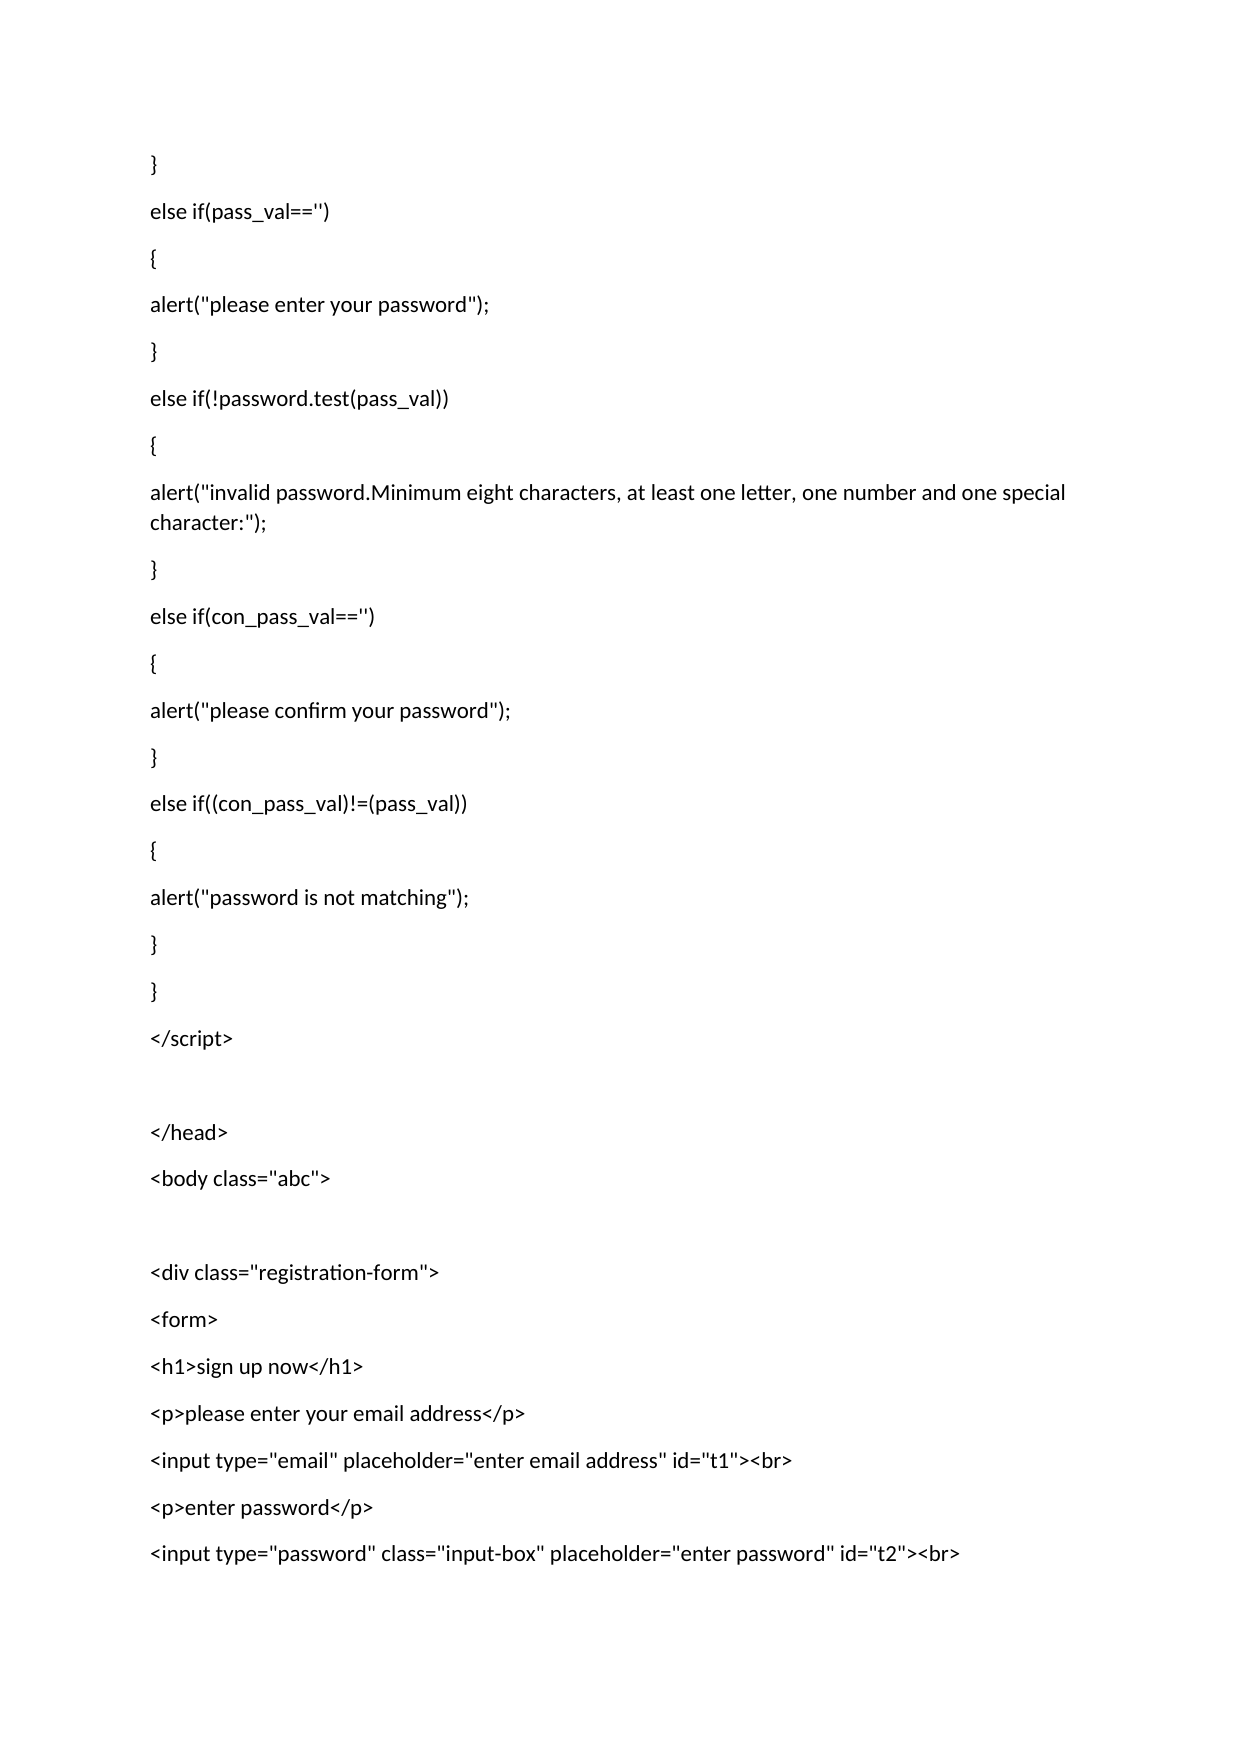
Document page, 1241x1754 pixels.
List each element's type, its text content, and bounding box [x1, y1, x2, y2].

text alert("please confirm your password"); [150, 696, 1090, 724]
text } [150, 743, 1090, 771]
text <p>please enter your email address</p> [150, 1399, 1090, 1427]
text } [150, 337, 1090, 366]
text } [150, 977, 1090, 1005]
text alert("password is not matching"); [150, 883, 1090, 911]
text <form> [150, 1305, 1090, 1333]
text { [150, 649, 1090, 677]
text </head> [150, 1118, 1090, 1146]
text else if(con_pass_val=='') [150, 602, 1090, 630]
text <input type="password" class="input-box" placeholder="enter password" id="t2"><br> [150, 1539, 1090, 1568]
text else if((con_pass_val)!=(pass_val)) [150, 789, 1090, 818]
text <input type="email" placeholder="enter email address" id="t1"><br> [150, 1446, 1090, 1474]
text <body class="abc"> [150, 1164, 1090, 1193]
text <h1>sign up now</h1> [150, 1352, 1090, 1380]
text } [150, 555, 1090, 583]
text } [150, 930, 1090, 958]
text <p>enter password</p> [150, 1493, 1090, 1521]
text alert("please enter your password"); [150, 291, 1090, 319]
text else if(!password.test(pass_val)) [150, 384, 1090, 412]
text { [150, 244, 1090, 272]
text } [150, 150, 1090, 178]
text { [150, 431, 1090, 459]
text else if(pass_val=='') [150, 197, 1090, 225]
text { [150, 836, 1090, 864]
text <div class="registration-form"> [150, 1258, 1090, 1286]
text alert("invalid password.Minimum eight characters, at least one letter, one number and one special character:"); [150, 478, 1090, 536]
text </script> [150, 1024, 1090, 1052]
